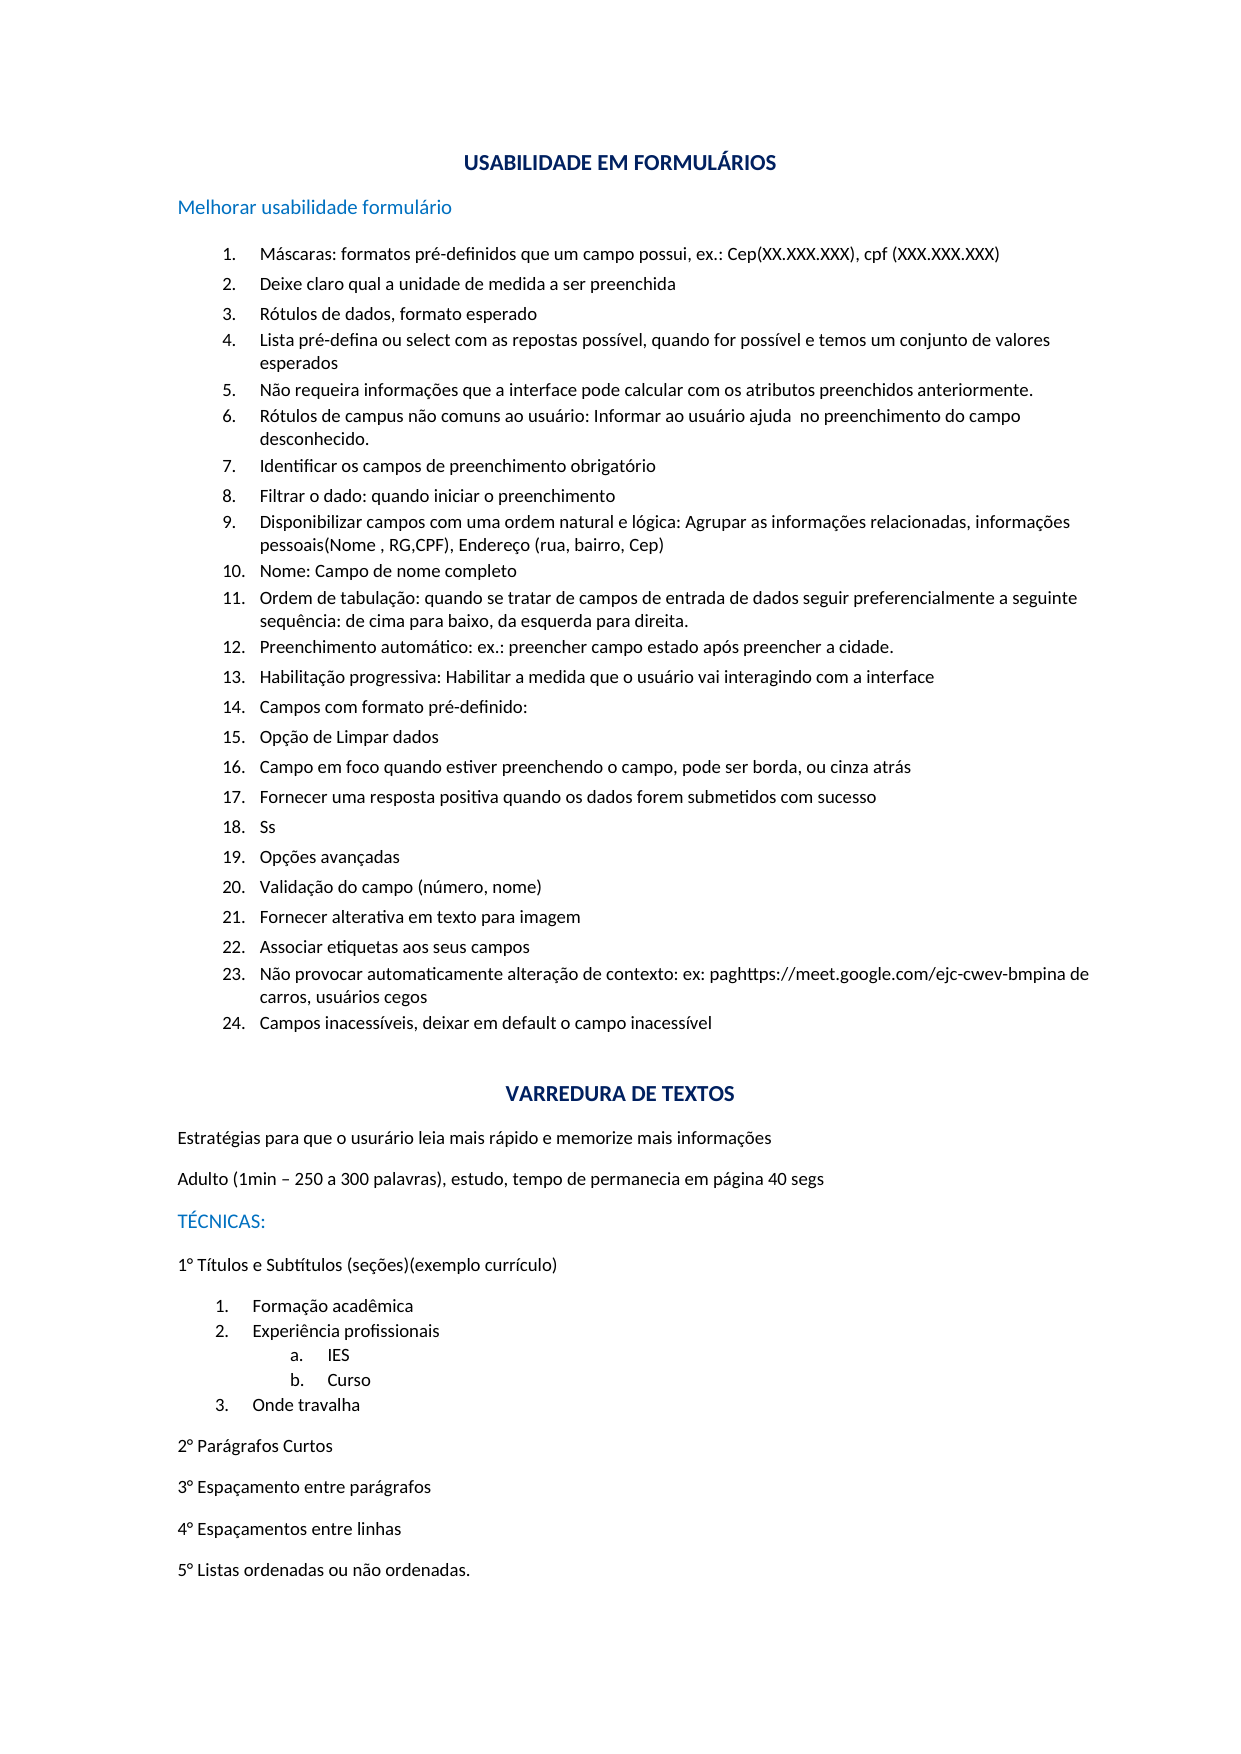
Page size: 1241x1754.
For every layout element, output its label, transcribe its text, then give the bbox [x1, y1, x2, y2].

table_cell Não requeira informações que a interface pode calcular com os atributos preenchidos anteriormente. [177, 374, 1098, 404]
table_cell Fornecer alterativa em texto para imagem [177, 902, 1098, 932]
text Melhorar usabilidade formulário [177, 194, 1063, 220]
table_cell Opção de Limpar dados [177, 722, 1098, 752]
table_cell Nome: Campo de nome completo [177, 556, 1098, 586]
table_cell Preenchimento automático: ex.: preencher campo estado após preencher a cidade. [177, 632, 1098, 662]
list Experiência profissionais [215, 1319, 1063, 1342]
list IES [290, 1343, 1063, 1366]
text 5° Listas ordenadas ou não ordenadas. [177, 1558, 1063, 1581]
text Adulto (1min – 250 a 300 palavras), estudo, tempo de permanecia em página 40 segs [177, 1167, 1063, 1190]
text Estratégias para que o usurário leia mais rápido e memorize mais informações [177, 1126, 1063, 1149]
table_cell Habilitação progressiva: Habilitar a medida que o usuário vai interagindo com a interface [177, 662, 1098, 692]
table_cell Rótulos de campus não comuns ao usuário: Informar ao usuário ajuda no preenchimento do campo desconhecido. [177, 404, 1098, 450]
table_cell Fornecer uma resposta positiva quando os dados forem submetidos com sucesso [177, 782, 1098, 812]
table_cell Filtrar o dado: quando iniciar o preenchimento [177, 480, 1098, 510]
table_cell Opções avançadas [177, 842, 1098, 872]
list Curso [290, 1368, 1063, 1391]
table_cell Campo em foco quando estiver preenchendo o campo, pode ser borda, ou cinza atrás [177, 752, 1098, 782]
table_cell Disponibilizar campos com uma ordem natural e lógica: Agrupar as informações relacionadas, informações pessoais(Nome , RG,CPF), Endereço (rua, bairro, Cep) [177, 510, 1098, 556]
text 1° Títulos e Subtítulos (seções)(exemplo currículo) [177, 1253, 1063, 1276]
table_cell Lista pré-defina ou select com as repostas possível, quando for possível e temos um conjunto de valores esperados [177, 329, 1098, 374]
text USABILIDADE EM FORMULÁRIOS [177, 148, 1063, 176]
list Onde travalha [215, 1393, 1063, 1416]
table_cell Não provocar automaticamente alteração de contexto: ex: paghttps://meet.google.com/ejc-cwev-bmpina de carros, usuários cegos [177, 962, 1098, 1008]
table_cell Campos com formato pré-definido: [177, 692, 1098, 722]
table_cell Ss [177, 812, 1098, 842]
table_cell Validação do campo (número, nome) [177, 872, 1098, 902]
text 2° Parágrafos Curtos [177, 1434, 1063, 1457]
table_cell Rótulos de dados, formato esperado [177, 299, 1098, 328]
text 3° Espaçamento entre parágrafos [177, 1476, 1063, 1498]
text 4° Espaçamentos entre linhas [177, 1517, 1063, 1540]
table_cell Identificar os campos de preenchimento obrigatório [177, 450, 1098, 480]
table_cell Associar etiquetas aos seus campos [177, 932, 1098, 962]
table_cell Deixe claro qual a unidade de medida a ser preenchida [177, 269, 1098, 298]
table_cell Ordem de tabulação: quando se tratar de campos de entrada de dados seguir preferencialmente a seguinte sequência: de cima para baixo, da esquerda para direita. [177, 586, 1098, 632]
table_header Máscaras: formatos pré-definidos que um campo possui, ex.: Cep(XX.XXX.XXX), cpf (XXX.XXX.XXX) [177, 239, 1098, 268]
table_cell Campos inacessíveis, deixar em default o campo inacessível [177, 1008, 1098, 1038]
list Formação acadêmica [215, 1294, 1063, 1317]
text TÉCNICAS: [177, 1209, 1063, 1234]
text VARREDURA DE TEXTOS [177, 1079, 1063, 1107]
